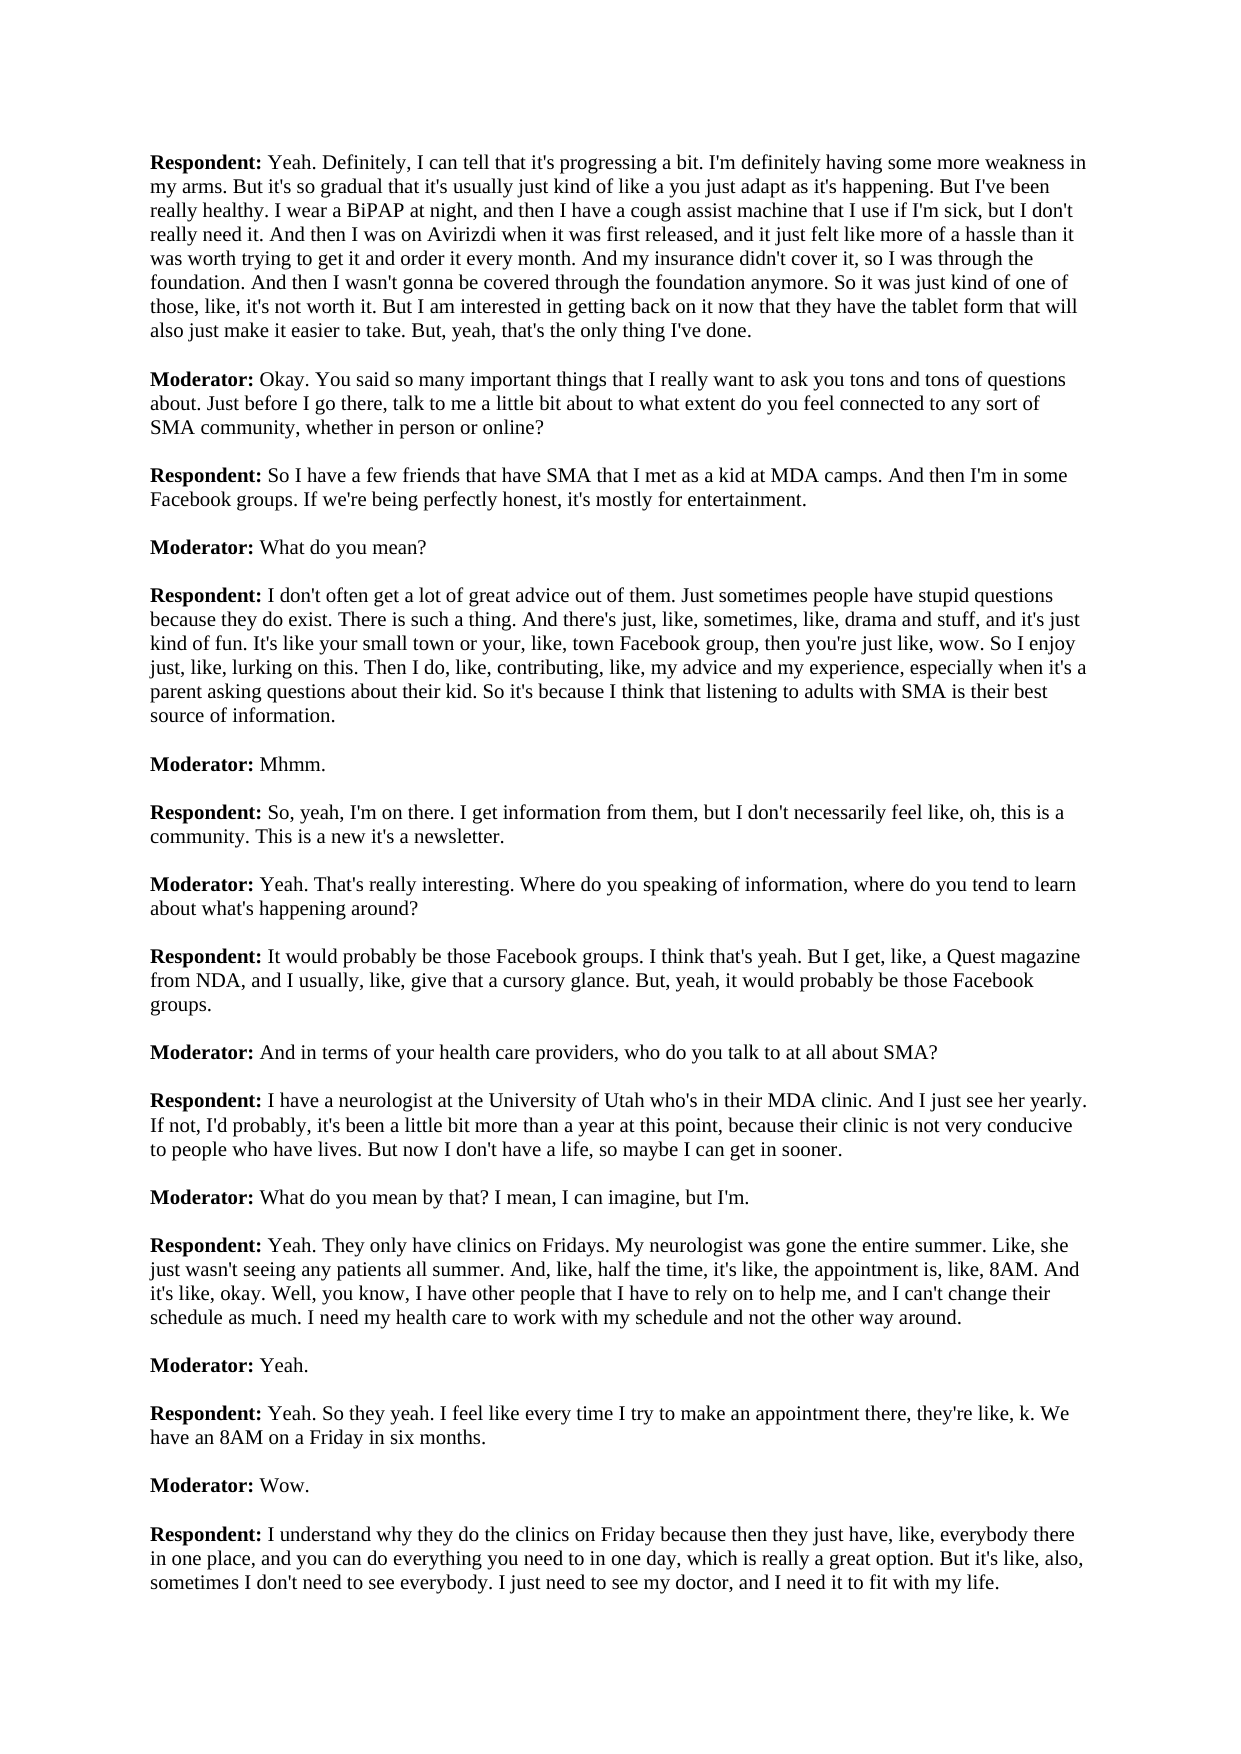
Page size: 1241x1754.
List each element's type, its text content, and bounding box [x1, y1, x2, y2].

text Respondent: Yeah. Definitely, I can tell that it's progressing a bit. I'm definitely having some more weakness in my arms. But it's so gradual that it's usually just kind of like a you just adapt as it's happening. But I've been really healthy. I wear a BiPAP at night, and then I have a cough assist machine that I use if I'm sick, but I don't really need it. And then I was on Avirizdi when it was first released, and it just felt like more of a hassle than it was worth trying to get it and order it every month. And my insurance didn't cover it, so I was through the foundation. And then I wasn't gonna be covered through the foundation anymore. So it was just kind of one of those, like, it's not worth it. But I am interested in getting back on it now that they have the tablet form that will also just make it easier to take. But, yeah, that's the only thing I've done. [150, 150, 1090, 342]
text Respondent: It would probably be those Facebook groups. I think that's yeah. But I get, like, a Quest magazine from NDA, and I usually, like, give that a cursory glance. But, yeah, it would probably be those Facebook groups. [150, 944, 1090, 1016]
text Moderator: Yeah. [150, 1353, 1090, 1377]
text Respondent: So, yeah, I'm on there. I get information from them, but I don't necessarily feel like, oh, this is a community. This is a new it's a newsletter. [150, 800, 1090, 848]
text Moderator: Wow. [150, 1473, 1090, 1497]
text Respondent: So I have a few friends that have SMA that I met as a kid at MDA camps. And then I'm in some Facebook groups. If we're being perfectly honest, it's mostly for entertainment. [150, 463, 1090, 511]
text Respondent: I understand why they do the clinics on Friday because then they just have, like, everybody there in one place, and you can do everything you need to in one day, which is really a great option. But it's like, also, sometimes I don't need to see everybody. I just need to see my doctor, and I need it to fit with my life. [150, 1522, 1090, 1594]
text Respondent: I don't often get a lot of great advice out of them. Just sometimes people have stupid questions because they do exist. There is such a thing. And there's just, like, sometimes, like, drama and stuff, and it's just kind of fun. It's like your small town or your, like, town Facebook group, then you're just like, wow. So I enjoy just, like, lurking on this. Then I do, like, contributing, like, my advice and my experience, especially when it's a parent asking questions about their kid. So it's because I think that listening to adults with SMA is their best source of information. [150, 583, 1090, 727]
text Moderator: And in terms of your health care providers, who do you talk to at all about SMA? [150, 1040, 1090, 1064]
text Moderator: What do you mean by that? I mean, I can imagine, but I'm. [150, 1185, 1090, 1209]
text Moderator: What do you mean? [150, 535, 1090, 559]
text Moderator: Okay. You said so many important things that I really want to ask you tons and tons of questions about. Just before I go there, talk to me a little bit about to what extent do you feel connected to any sort of SMA community, whether in person or online? [150, 367, 1090, 439]
text Respondent: Yeah. They only have clinics on Fridays. My neurologist was gone the entire summer. Like, she just wasn't seeing any patients all summer. And, like, half the time, it's like, the appointment is, like, 8AM. And it's like, okay. Well, you know, I have other people that I have to rely on to help me, and I can't change their schedule as much. I need my health care to work with my schedule and not the other way around. [150, 1233, 1090, 1329]
text Respondent: I have a neurologist at the University of Utah who's in their MDA clinic. And I just see her yearly. If not, I'd probably, it's been a little bit more than a year at this point, because their clinic is not very conducive to people who have lives. But now I don't have a life, so maybe I can get in sooner. [150, 1088, 1090, 1161]
text Moderator: Mhmm. [150, 752, 1090, 776]
text Moderator: Yeah. That's really interesting. Where do you speaking of information, where do you tend to learn about what's happening around? [150, 872, 1090, 920]
text Respondent: Yeah. So they yeah. I feel like every time I try to make an appointment there, they're like, k. We have an 8AM on a Friday in six months. [150, 1401, 1090, 1449]
